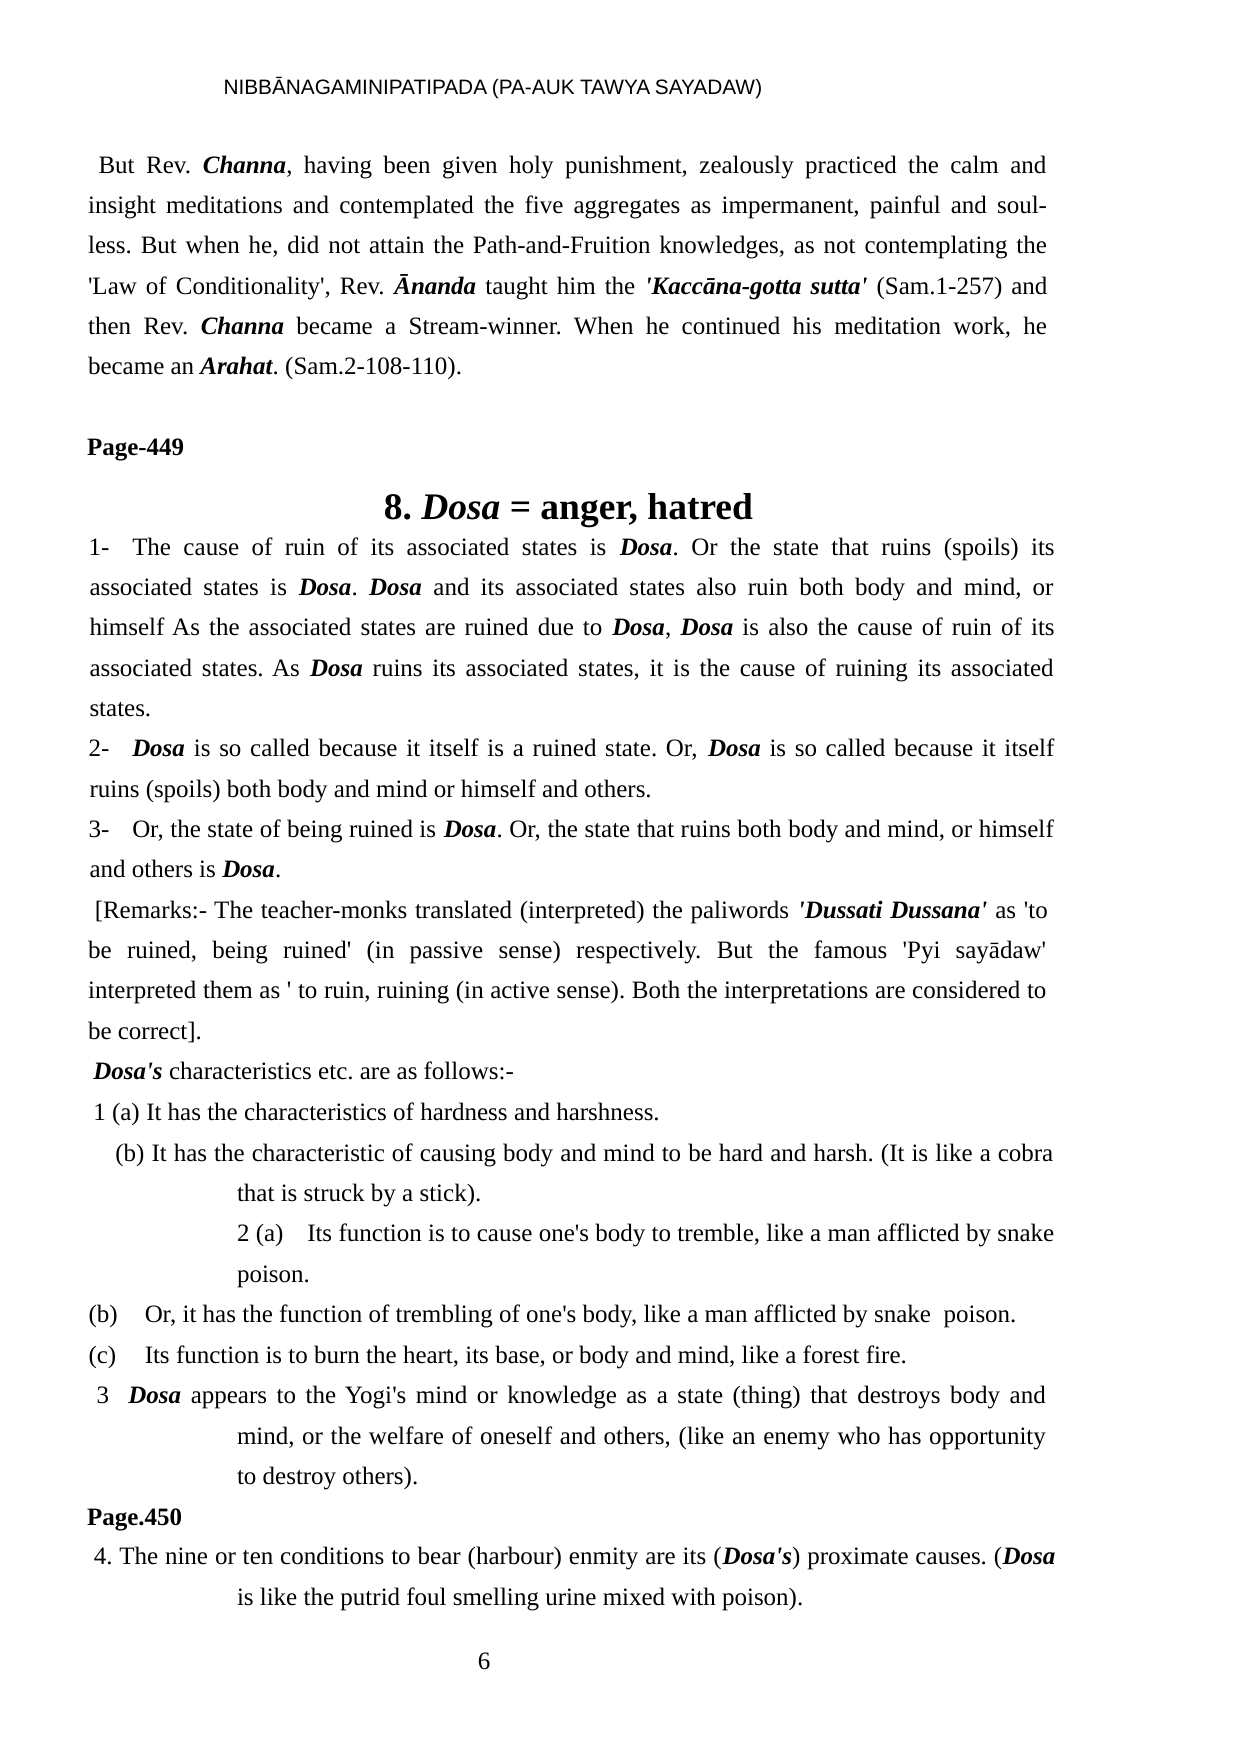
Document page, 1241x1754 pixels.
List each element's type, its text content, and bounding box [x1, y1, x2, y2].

text 1 (a) It has the characteristics of hardness and harshness. [87, 1097, 1060, 1126]
text 2 (a) Its function is to cause one's body to tremble, like a man afflicted by snake poison. [87, 1218, 1055, 1287]
text Dosa's characteristics etc. are as follows:- [87, 1056, 1060, 1085]
list Dosa is so called because it itself is a ruined state. Or, Dosa is so called because it itself ruins (spoils) both body and mind or himself and others. [88, 733, 1055, 802]
text But Rev. Channa, having been given holy punishment, zealously practiced the calm and insight meditations and contemplated the five aggregates as impermanent, painful and soul-less. But when he, did not attain the Path-and-Fruition knowledges, as not contemplating the 'Law of Conditionality', Rev. Ānanda taught him the 'Kaccāna-gotta sutta' (Sam.1-257) and then Rev. Channa became a Stream-winner. When he continued his meditation work, he became an Arahat. (Sam.2-108-110). [87, 150, 1048, 380]
text (b) It has the characteristic of causing body and mind to be hard and harsh. (It is like a cobra that is struck by a stick). [87, 1138, 1055, 1207]
text 3 Dosa appears to the Yogi's mind or knowledge as a state (thing) that destroys body and mind, or the welfare of oneself and others, (like an enemy who has opportunity to destroy others). [87, 1381, 1047, 1490]
text Page-449 [87, 432, 1060, 461]
text 4. The nine or ten conditions to bear (harbour) enmity are its (Dosa's) proximate causes. (Dosa is like the putrid foul smelling urine mixed with poison). [87, 1541, 1055, 1610]
list Or, the state of being ruined is Dosa. Or, the state that ruins both body and mind, or himself and others is Dosa. [88, 814, 1055, 883]
list Or, it has the function of trembling of one's body, like a man afflicted by snake poison. [88, 1299, 1055, 1328]
list The cause of ruin of its associated states is Dosa. Or the state that ruins (spoils) its associated states is Dosa. Dosa and its associated states also ruin both body and mind, or himself As the associated states are ruined due to Dosa, Dosa is also the cause of ruin of its associated states. As Dosa ruins its associated states, it is the cause of ruining its associated states. [88, 532, 1055, 722]
subtitle 8. Dosa = anger, hatred [88, 484, 1048, 527]
subtitle Page.450 [87, 1502, 1060, 1530]
text [Remarks:- The teacher-monks translated (interpreted) the paliwords 'Dussati Dussana' as 'to be ruined, being ruined' (in passive sense) respectively. But the famous 'Pyi sayādaw' interpreted them as ' to ruin, ruining (in active sense). Both the interpretations are considered to be correct]. [87, 895, 1048, 1044]
list Its function is to burn the heart, its base, or body and mind, like a forest fire. [88, 1340, 1055, 1369]
